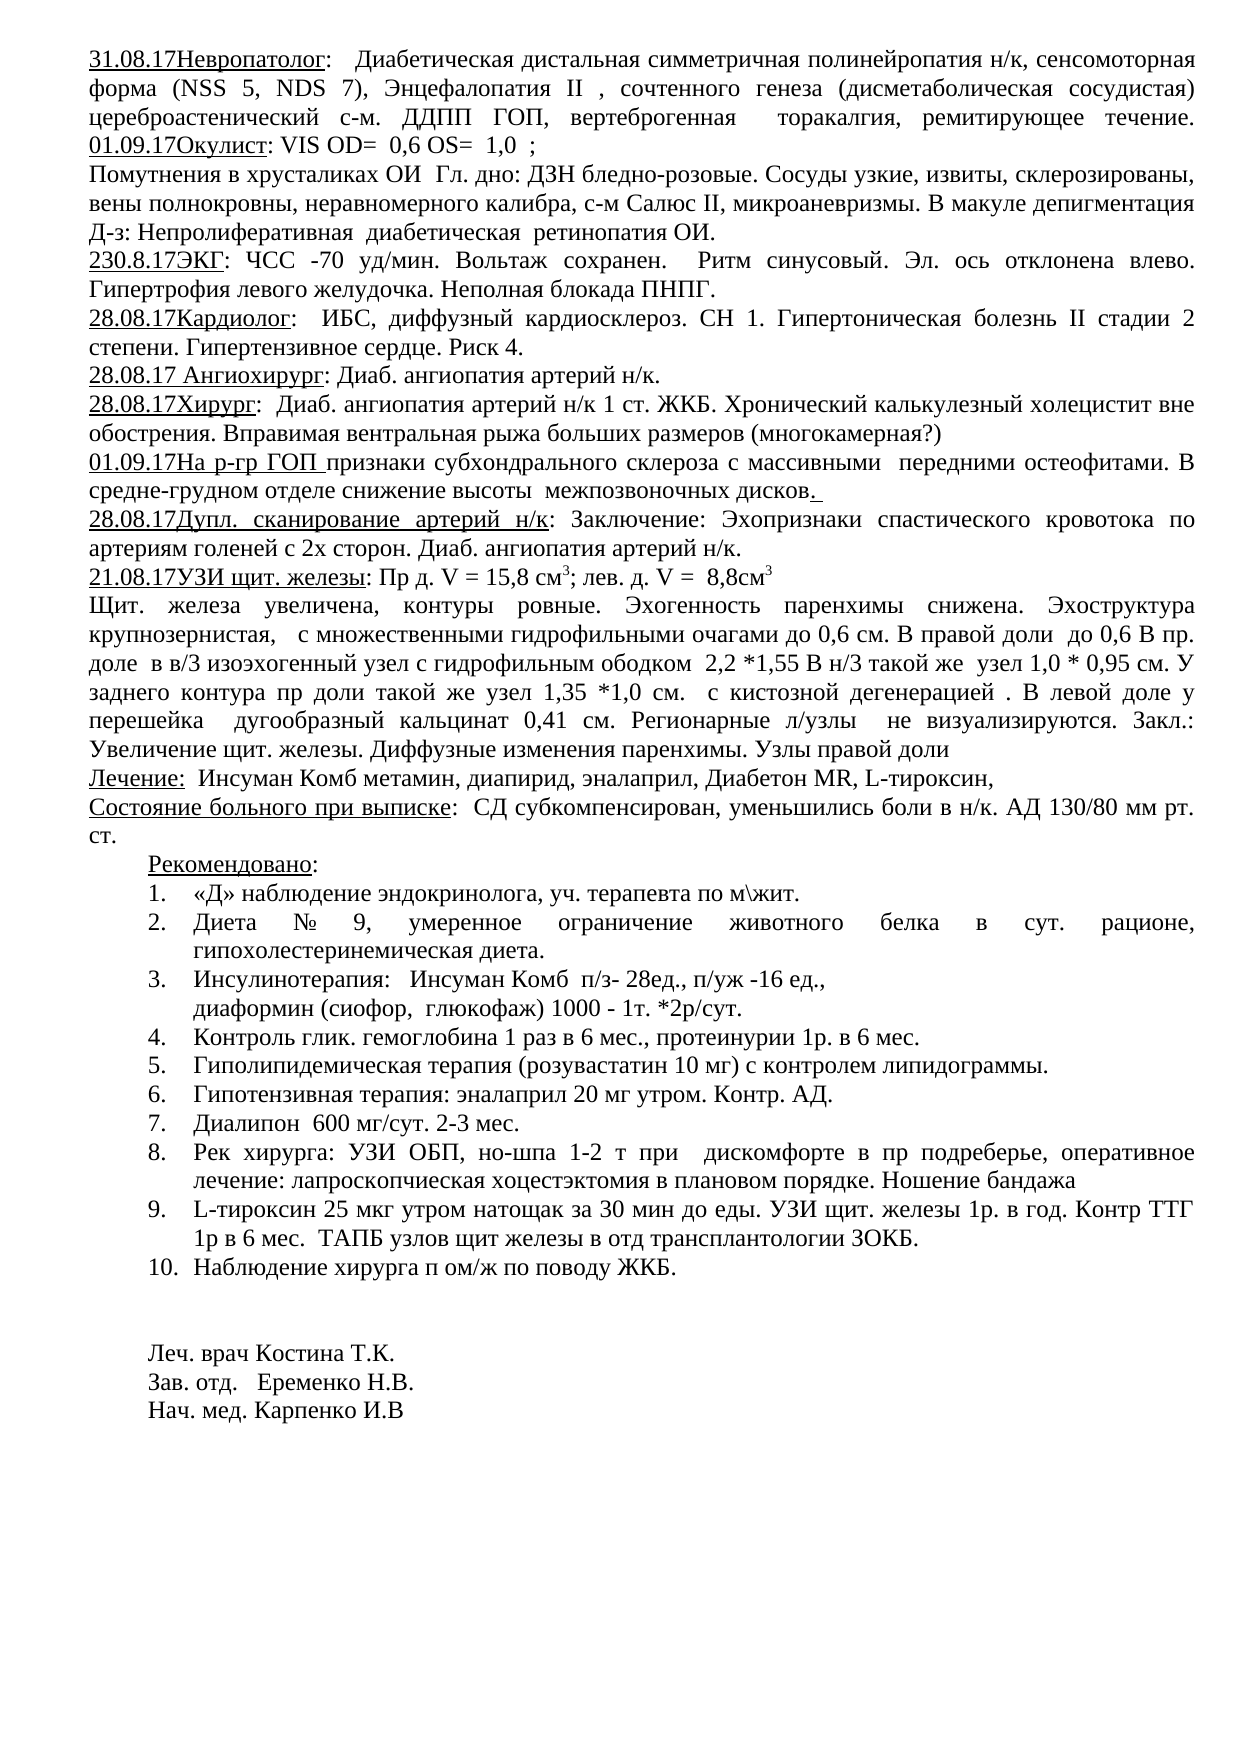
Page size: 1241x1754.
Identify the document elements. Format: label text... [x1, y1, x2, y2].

text диаформин (сиофор, глюкофаж) 1000 - 1т. *2р/сут. [193, 993, 1196, 1022]
text Щит. железа увеличена, контуры ровные. Эхогенность паренхимы снижена. Эхоструктура крупнозернистая, с множественными гидрофильными очагами до 0,6 см. В правой доли до 0,6 В пр. доле в в/3 изоэхогенный узел с гидрофильным ободком 2,2 *1,55 В н/3 такой же узел 1,0 * 0,95 см. У заднего контура пр доли такой же узел 1,35 *1,0 см. с кистозной дегенерацией . В левой доле у перешейка дугообразный кальцинат 0,41 см. Регионарные л/узлы не визуализируются. Закл.: щит. железы. Диффузные изменения паренхимы. Узлы правой доли [89, 591, 1196, 763]
list Гипотензивная терапия: эналаприл 20 мг утром. Контр. АД. [148, 1079, 1196, 1108]
list L-тироксин 25 мкг утром натощак за 30 мин до еды. УЗИ щит. железы 1р. в год. Контр ТТГ 1р в 6 мес. ТАПБ узлов щит железы в отд трансплантологии ЗОКБ. [148, 1194, 1196, 1252]
list Диета № 9, умеренное ограничение животного белка в сут. рационе, гипохолестеринемическая диета. [148, 907, 1196, 964]
list «Д» наблюдение эндокринолога, уч. терапевта по м\жит. [148, 878, 1196, 907]
text Нач. мед. Карпенко И.В [148, 1396, 1196, 1424]
text Лечение: Инсуман Комб метамин, диапирид, эналаприл, Диабетон MR, L-тироксин, [89, 763, 1196, 792]
text 28.08.17Кардиолог: ИБС, диффузный кардиосклероз. СН 1. Гипертоническая болезнь II стадии 2 степени. Гипертензивное сердце. Риск 4. [89, 303, 1196, 361]
list Рек хирурга: УЗИ ОБП, но-шпа 1-2 т при дискомфорте в пр подреберье, оперативное лечение: лапроскопчиеская хоцестэктомия в плановом порядке. Ношение бандажа [148, 1137, 1196, 1194]
text 230.8.17ЭКГ: ЧСС -70 уд/мин. Вольтаж Ритм синусовый. Эл. ось отклонена влево. Гипертрофия левого желудочка. Неполная блокада ПНПГ. [89, 246, 1196, 303]
list Наблюдение хирурга п ом/ж по поводу ЖКБ. [148, 1252, 1196, 1281]
list 600 мг/сут. 2-3 мес. [148, 1108, 1196, 1137]
text 28.08.17Хирург: Диаб. ангиопатия артерий н/к 1 ст. ЖКБ. Хронический калькулезный холецистит вне обострения. Вправимая вентральная рыжа больших размеров (многокамерная?) [89, 389, 1196, 447]
list Гиполипидемическая терапия (розувастатин 10 мг) с контролем липидограммы. [148, 1051, 1196, 1079]
text Гл. дно: ДЗН бледно-розовые. Сосуды узкие, извиты, склерозированы, вены полнокровны, неравномерного калибра, с-м Салюс II, микроаневризмы. В макуле депигментация Д-з: Непролиферативная диабетическая ретинопатия ОИ. [89, 159, 1196, 246]
text 31.08.17Невропатолог: Диабетическая дистальная симметричная полинейропатия н/к, сенсомоторная форма (NSS 5, NDS 7), Энцефалопатия II , сочтенного генеза (дисметаболическая сосудистая) цереброастенический с-м. ДДПП ГОП, вертеброгенная торакалгия, ремитирующее течение. 01.09.17Окулист: VIS OD= 0,6 OS= 1,0 ; [89, 44, 1196, 159]
text Леч. врач [148, 1338, 1196, 1367]
text 21.08.17УЗИ щит. железы: Пр д. V = 15,8 см3; лев. д. V = 8,8см3 [89, 562, 1196, 591]
text Состояние больного при выписке: СД субкомпенсирован, уменьшились боли в н/к. АД 130/80 мм рт. ст. [89, 792, 1196, 849]
text Рекомендовано: [148, 849, 1196, 878]
text 01.09.17На р-гр ГОП признаки субхондрального склероза с массивными передними остеофитами. В средне-грудном отделе снижение высоты межпозвоночных дисков. [89, 447, 1196, 504]
text 28.08.17 Ангиохирург: Диаб. ангиопатия артерий н/к. [89, 361, 1196, 389]
list Контроль глик. гемоглобина 1 раз в 6 мес., 1р. в 6 мес. [148, 1022, 1196, 1051]
list Инсулинотерапия: Инсуман Комб п/з- 28ед., п/уж -16 ед., [148, 964, 1196, 993]
text 28.08.17Дупл. сканирование артерий н/к: Заключение: Эхопризнаки спастического кровотока по артериям голеней с 2х сторон. Диаб. ангиопатия артерий н/к. [89, 504, 1196, 562]
